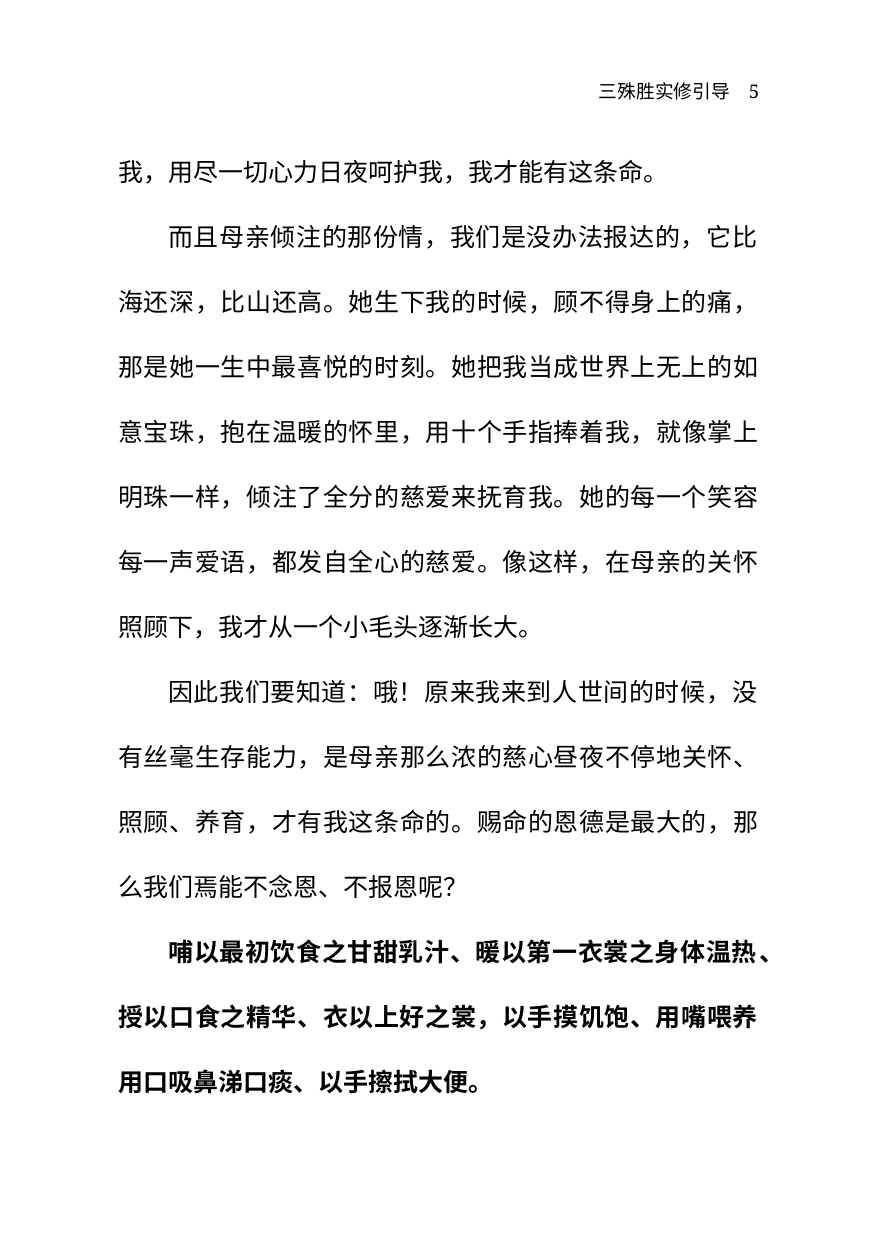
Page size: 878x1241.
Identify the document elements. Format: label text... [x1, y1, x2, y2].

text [118, 138, 759, 203]
text 哺以最初饮食之甘甜乳汁、暖以第一衣裳之身体温热、授以口食之精华、衣以上好之裳，以手摸饥饱、用嘴喂养、用口吸鼻涕口痰、以手擦拭大便。 [118, 918, 759, 1113]
text 因此我们要知道：哦！原来我来到人世间的时候，没有丝毫生存能力，是母亲那么浓的慈心昼夜不停地关怀、照顾、养育，才有我这条命的。赐命的恩德是最大的，那么我们焉能不念恩、不报恩呢？ [118, 658, 759, 918]
text 而且母亲倾注的那份情，我们是没办法报达的，它比海还深，比山还高。她生下我的时候，顾不得身上的痛，那是她一生中最喜悦的时刻。她把我当成世界上无上的如意宝珠，抱在温暖的怀里，用十个手指捧着我，就像掌上明珠一样，倾注了全分的慈爱来抚育我。她的每一个笑容、每一声爱语，都发自全心的慈爱。像这样，在母亲的关怀照顾下，我才从一个小毛头逐渐长大。 [118, 203, 759, 658]
